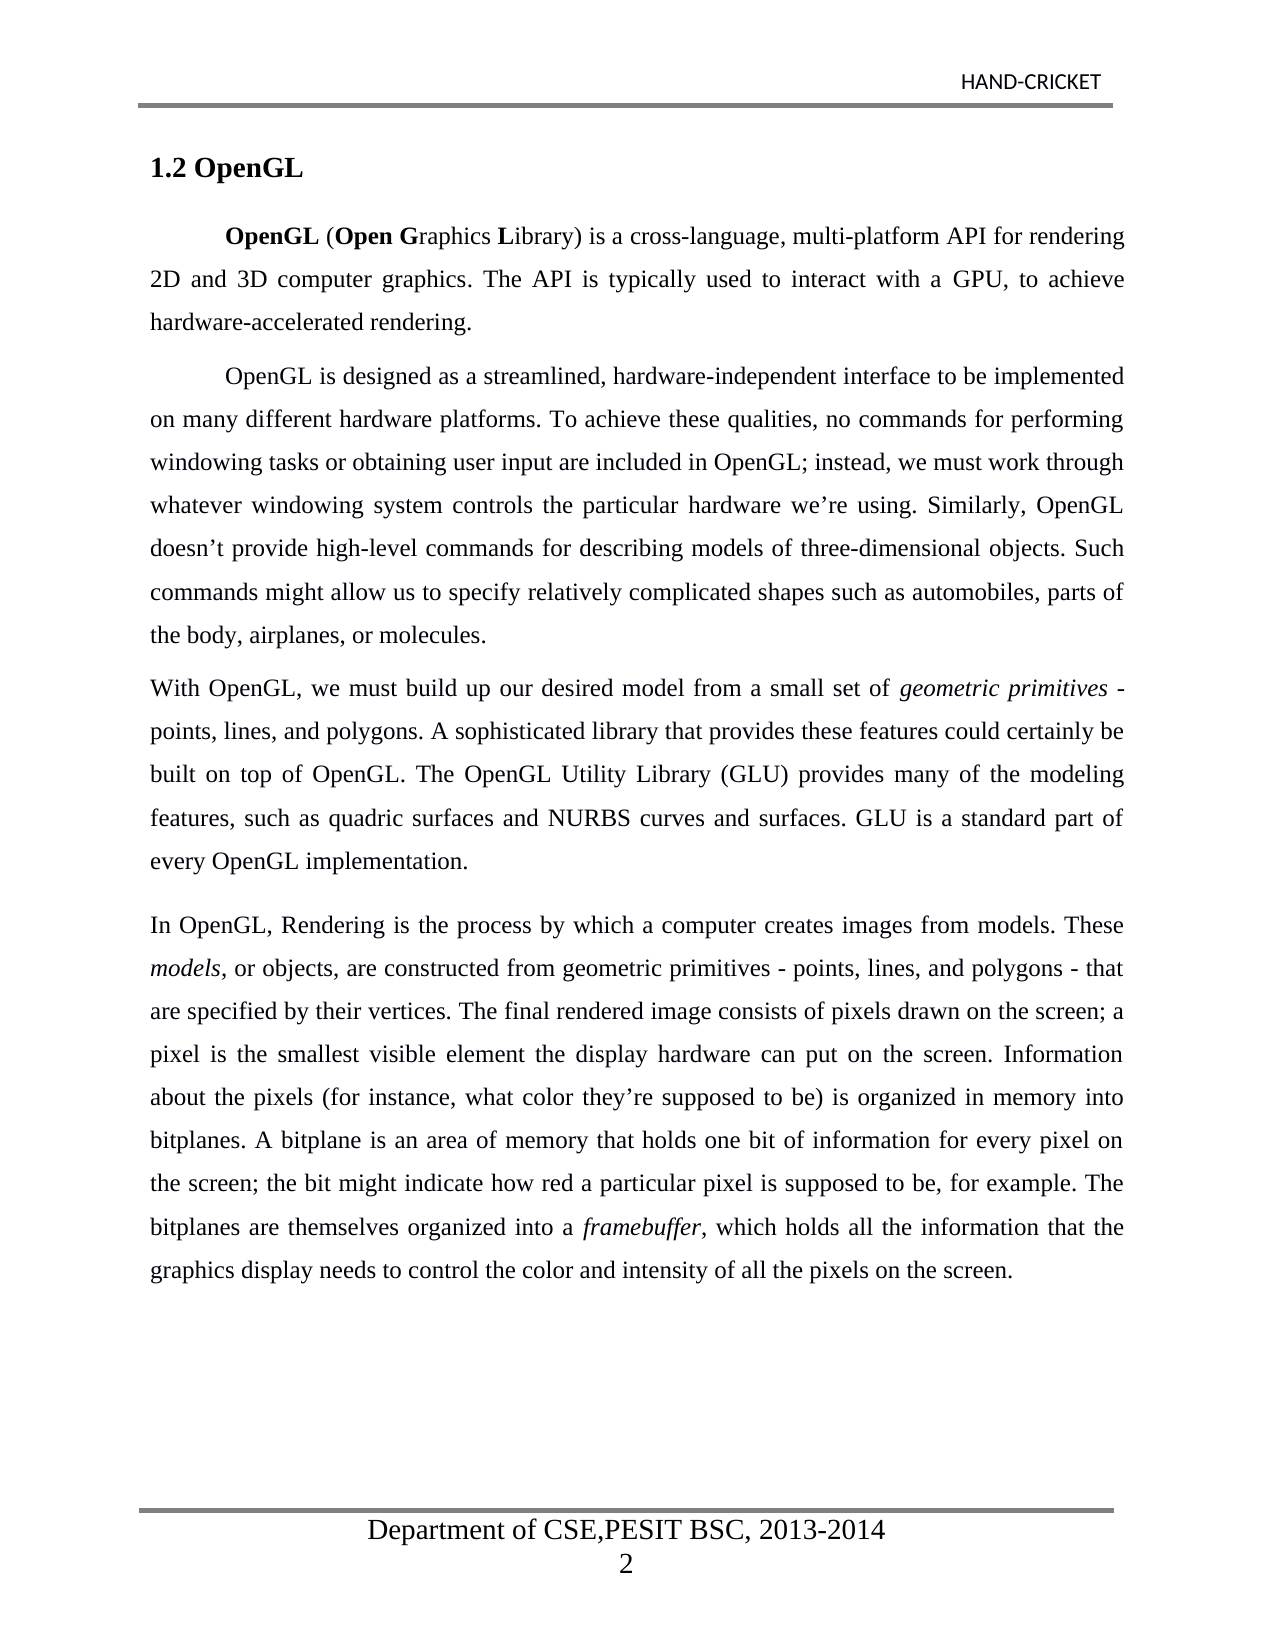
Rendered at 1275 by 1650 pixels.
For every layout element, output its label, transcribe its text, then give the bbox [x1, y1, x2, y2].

text OpenGL (Open Graphics Library) is a cross-language, multi-platform API for rendering 2D and 3D computer graphics. The API is typically used to interact with a GPU, to achieve hardware-accelerated rendering. [150, 221, 1125, 336]
text 1.2 OpenGL [150, 150, 1125, 183]
text In OpenGL, Rendering is the process by which a computer creates images from models. These models, or objects, are constructed from geometric primitives - points, lines, and polygons - that are specified by their vertices. The final rendered image consists of pixels drawn on the screen; a pixel is the smallest visible element the display hardware can put on the screen. Information about the pixels (for instance, what color they’re supposed to be) is organized in memory into bitplanes. A bitplane is an area of memory that holds one bit of information for every pixel on the screen; the bit might indicate how red a particular pixel is supposed to be, for example. The bitplanes are themselves organized into a framebuffer, which holds all the information that the graphics display needs to control the color and intensity of all the pixels on the screen. [150, 910, 1125, 1283]
text With OpenGL, we must build up our desired model from a small set of geometric primitives - points, lines, and polygons. A sophisticated library that provides these features could certainly be built on top of OpenGL. The OpenGL Utility Library (GLU) provides many of the modeling features, such as quadric surfaces and NURBS curves and surfaces. GLU is a standard part of every OpenGL implementation. [150, 673, 1125, 874]
text OpenGL is designed as a streamlined, hardware-independent interface to be implemented on many different hardware platforms. To achieve these qualities, no commands for performing windowing tasks or obtaining user input are included in OpenGL; instead, we must work through whatever windowing system controls the particular hardware we’re using. Similarly, OpenGL doesn’t provide high-level commands for describing models of three-dimensional objects. Such commands might allow us to specify relatively complicated shapes such as automobiles, parts of the body, airplanes, or molecules. [150, 361, 1125, 648]
